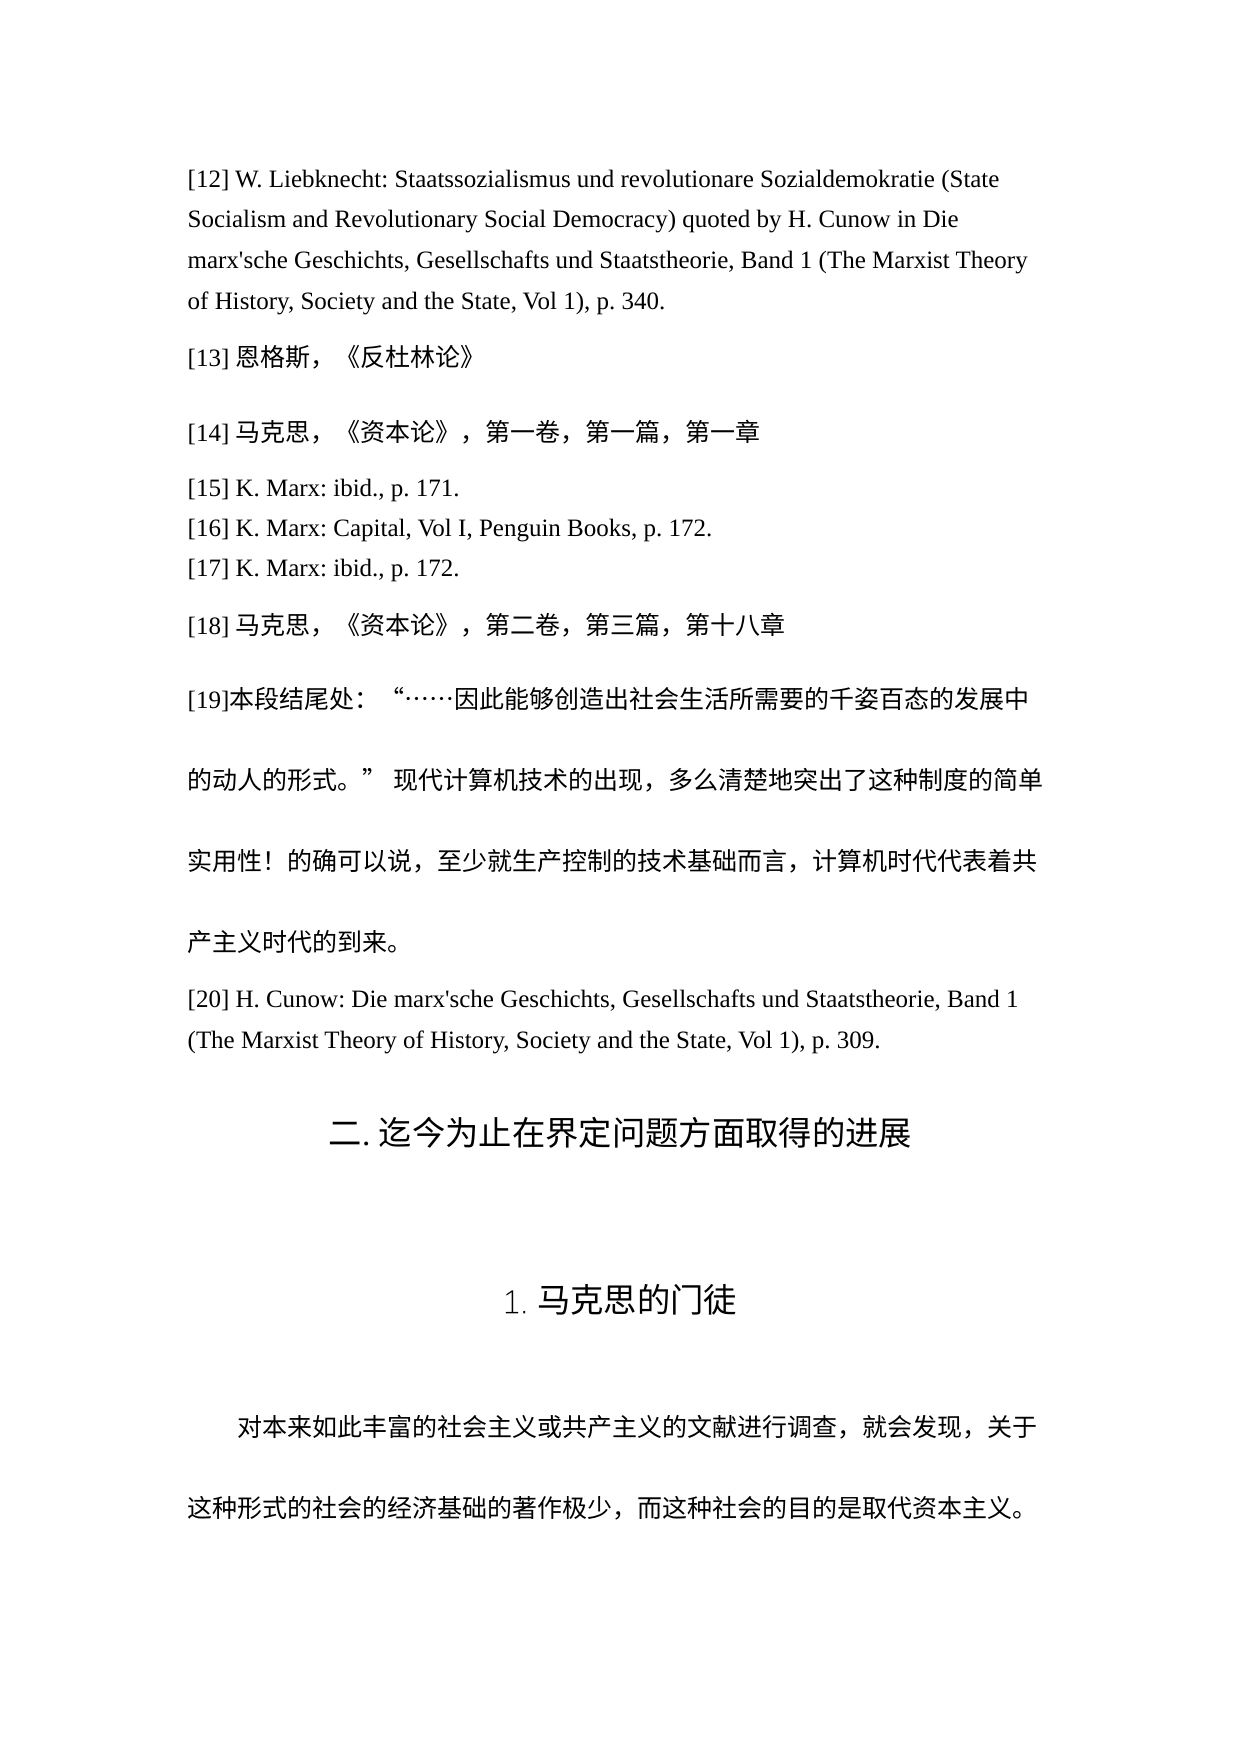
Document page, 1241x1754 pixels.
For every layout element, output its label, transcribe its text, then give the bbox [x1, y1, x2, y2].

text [187, 1393, 1053, 1539]
subtitle 二. 迄今为止在界定问题方面取得的进展 [187, 1098, 1053, 1163]
text [14] 马克思，《资本论》，第一卷，第一篇，第一章 [187, 398, 1053, 463]
text [18] 马克思，《资本论》，第二卷，第三篇，第十八章 [187, 591, 1053, 656]
text [20] H. Cunow: Die marx'sche Geschichts, Gesellschafts und Staatstheorie, Band 1 (The Marxist Theory of History, Society and the State, Vol 1), p. 309. [187, 983, 1053, 1056]
text [16] K. Marx: Capital, Vol I, Penguin Books, p. 172. [187, 511, 1053, 544]
text [12] W. Liebknecht: Staatssozialismus und revolutionare Sozialdemokratie (State Socialism and Revolutionary Social Democracy) quoted by H. Cunow in Die marx'sche Geschichts, Gesellschafts und Staatstheorie, Band 1 (The Marxist Theory of History, Society and the State, Vol 1), p. 340. [187, 162, 1053, 316]
text [19]本段结尾处：“……因此能够创造出社会生活所需要的千姿百态的发展中的动人的形式。” 现代计算机技术的出现，多么清楚地突出了这种制度的简单实用性！的确可以说，至少就生产控制的技术基础而言，计算机时代代表着共产主义时代的到来。 [187, 665, 1053, 973]
text [13] 恩格斯，《反杜林论》 [187, 323, 1053, 388]
text [17] K. Marx: ibid., p. 172. [187, 551, 1053, 583]
text [15] K. Marx: ibid., p. 171. [187, 472, 1053, 504]
subtitle 1. 马克思的门徒 [187, 1266, 1053, 1331]
